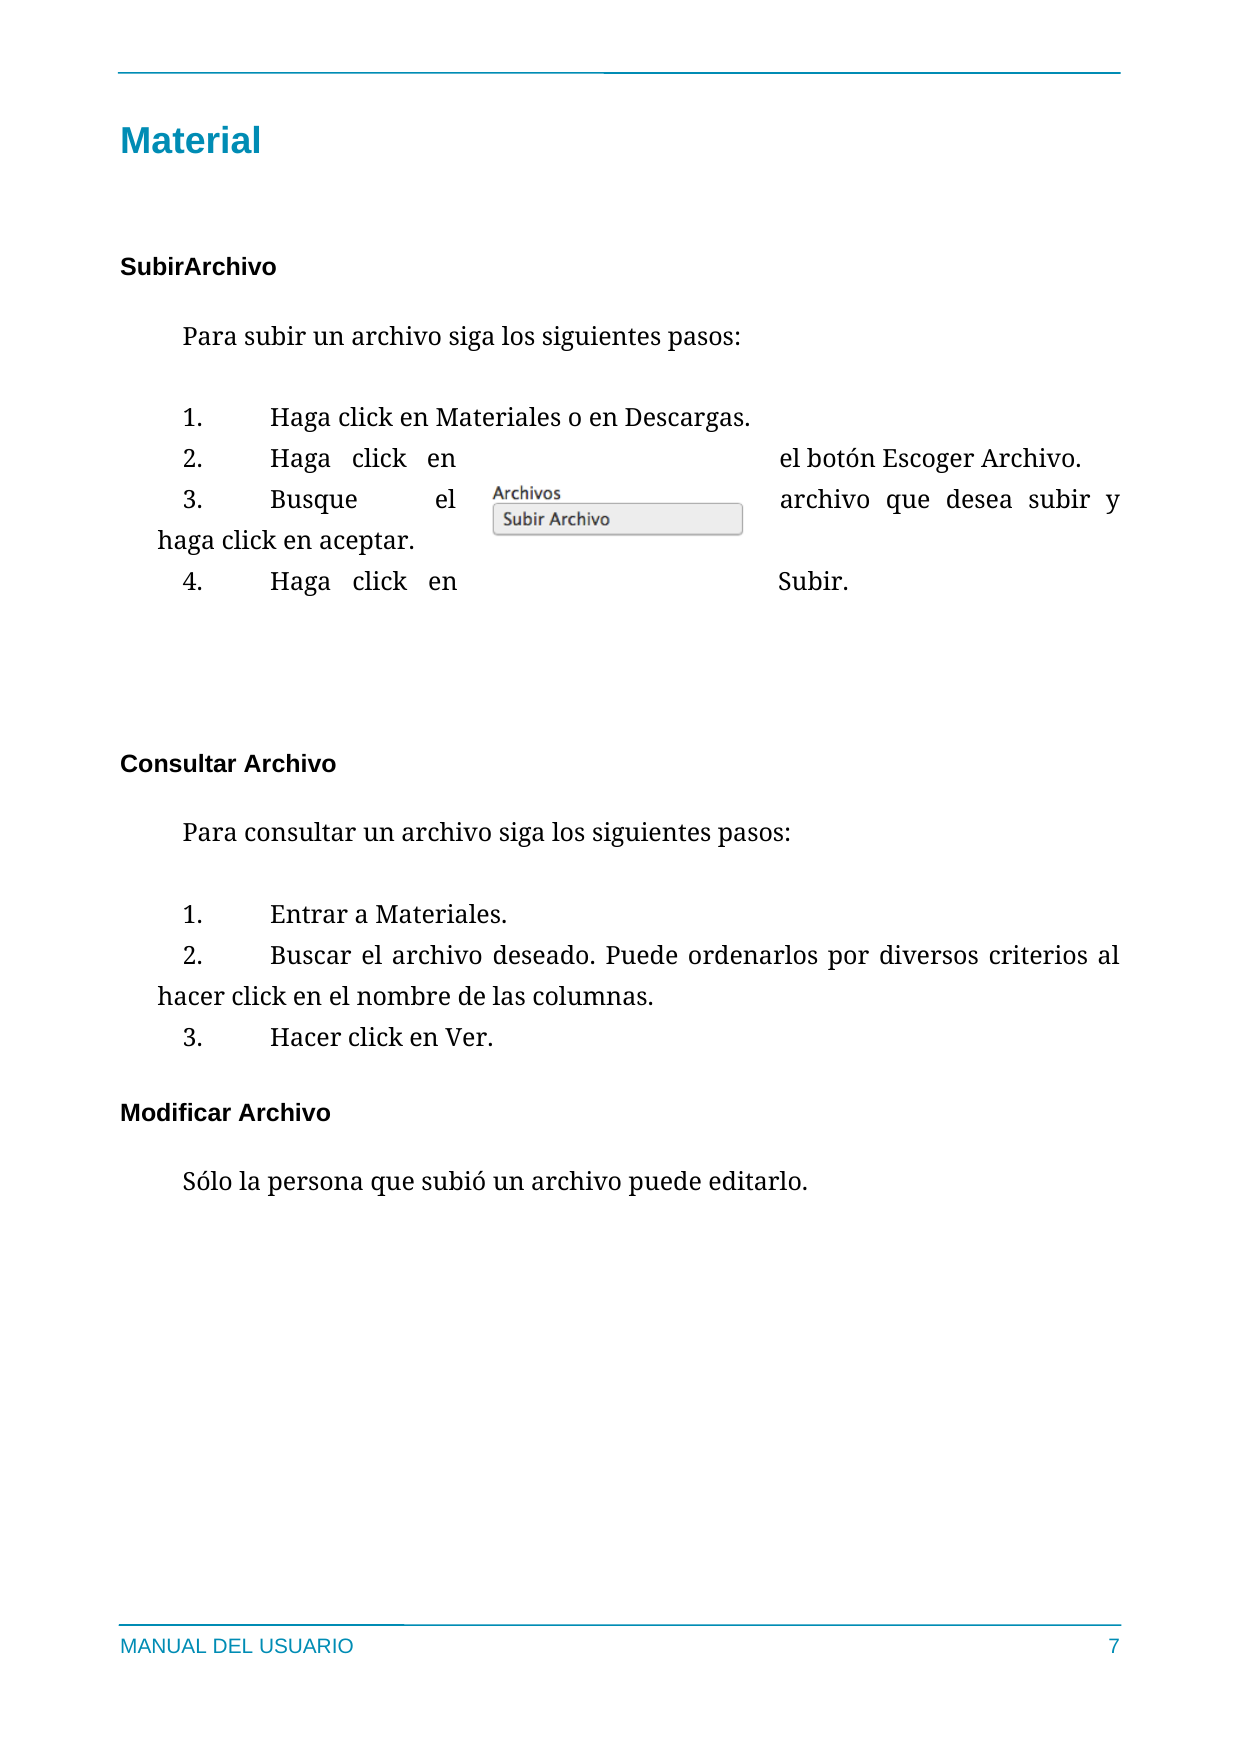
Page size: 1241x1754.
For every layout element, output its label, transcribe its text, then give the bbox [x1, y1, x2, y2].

subtitle Consultar Archivo [120, 749, 1120, 778]
list Haga click en Materiales o en Descargas. [157, 400, 1120, 434]
list Haga click en el botón Escoger Archivo. [157, 441, 1120, 475]
subtitle Material [120, 119, 1120, 162]
subtitle SubirArchivo [120, 252, 1120, 281]
picture [481, 478, 755, 548]
list Buscar el archivo deseado. Puede ordenarlos por diversos criterios al hacer click en el nombre de las columnas. [157, 938, 1120, 1012]
text Para subir un archivo siga los siguientes pasos: [120, 318, 1120, 352]
text Sólo la persona que subió un archivo puede editarlo. [120, 1164, 1120, 1198]
text Para consultar un archivo siga los siguientes pasos: [120, 815, 1120, 849]
list Haga click en Subir. [157, 563, 1120, 597]
list Entrar a Materiales. [157, 897, 1120, 931]
subtitle Modificar Archivo [120, 1098, 1120, 1126]
list Hacer click en Ver. [157, 1019, 1120, 1053]
